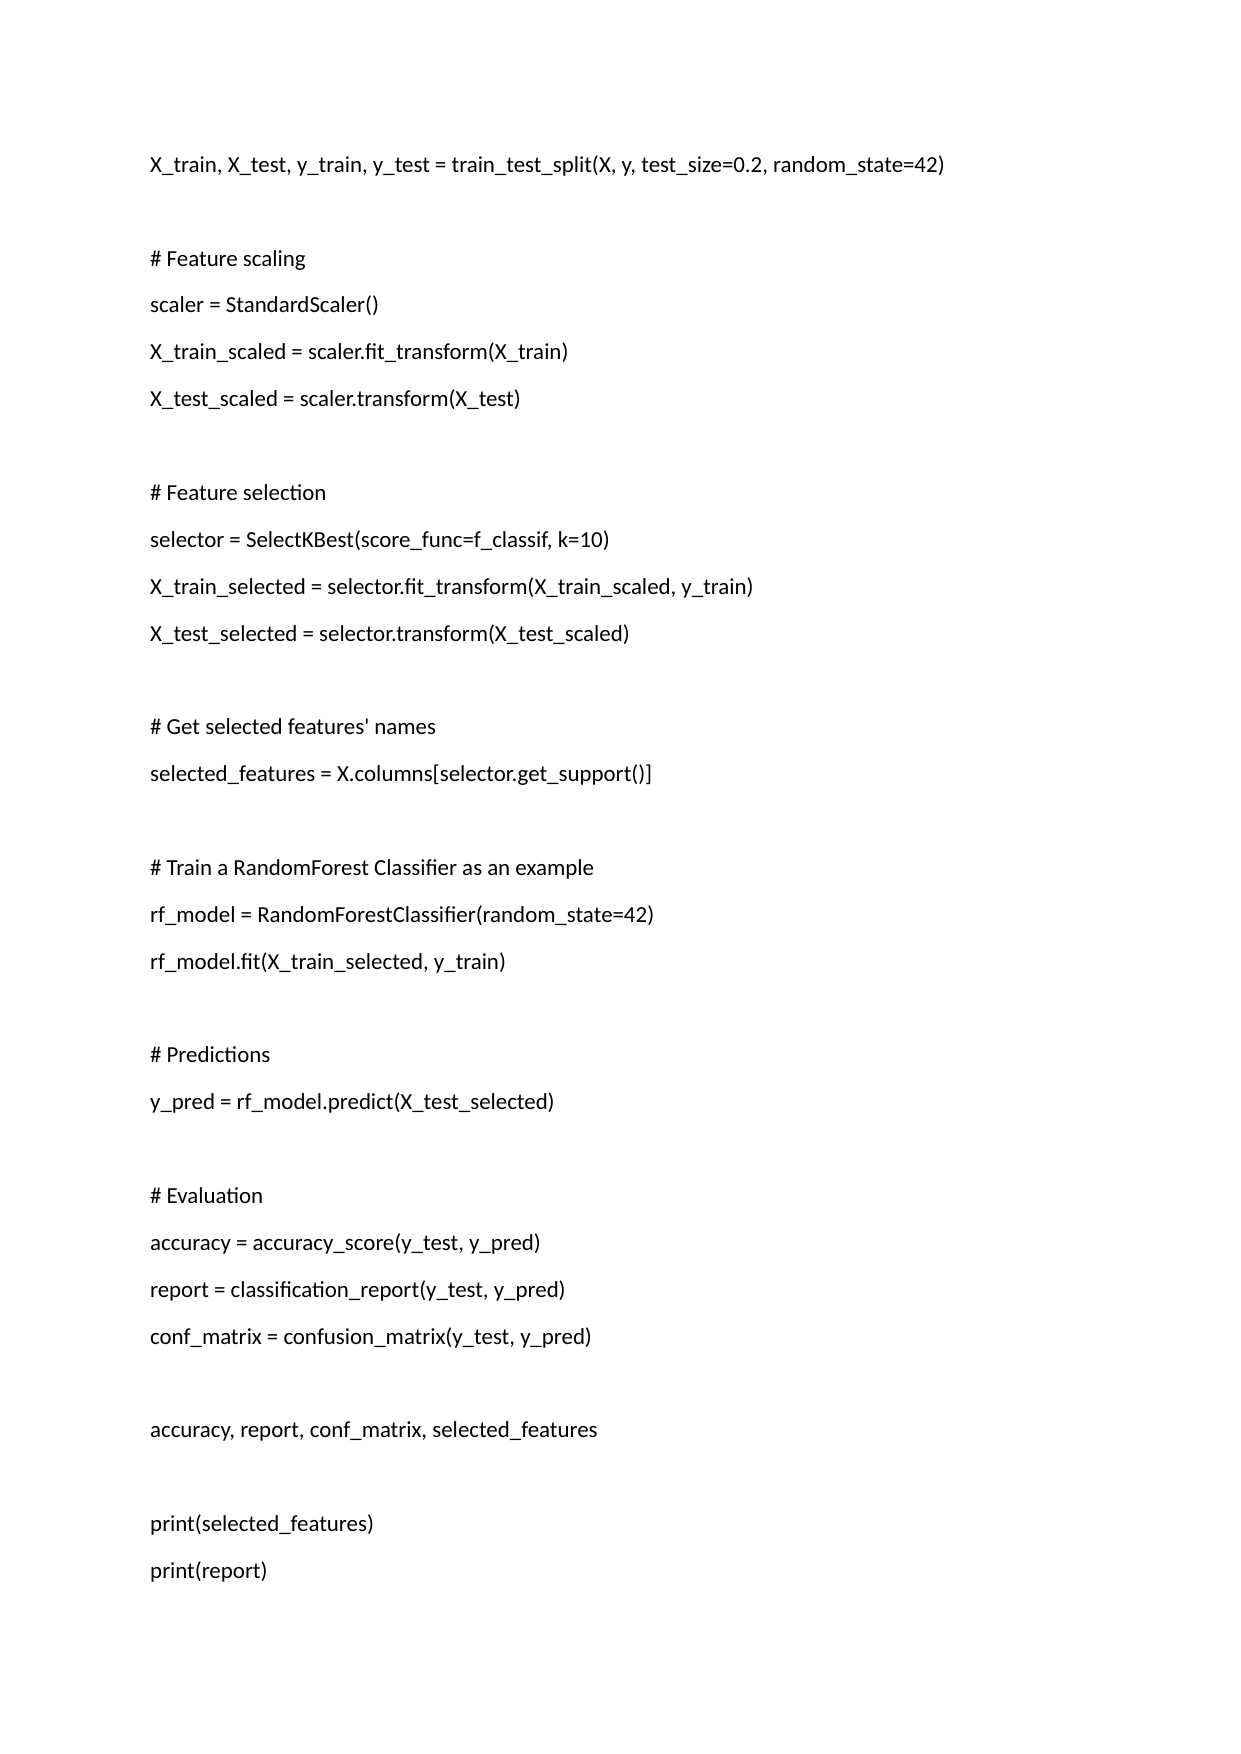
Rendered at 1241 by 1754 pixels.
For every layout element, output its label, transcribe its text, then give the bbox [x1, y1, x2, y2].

text X_train, X_test, y_train, y_test = train_test_split(X, y, test_size=0.2, random_state=42) [150, 150, 1090, 178]
text conf_matrix = confusion_matrix(y_test, y_pred) [150, 1322, 1090, 1350]
text selector = SelectKBest(score_func=f_classif, k=10) [150, 525, 1090, 553]
text scaler = StandardScaler() [150, 291, 1090, 319]
text # Evaluation [150, 1181, 1090, 1209]
text accuracy, report, conf_matrix, selected_features [150, 1416, 1090, 1444]
text report = classification_report(y_test, y_pred) [150, 1275, 1090, 1303]
text rf_model.fit(X_train_selected, y_train) [150, 947, 1090, 975]
text # Train a RandomForest Classifier as an example [150, 853, 1090, 881]
text accuracy = accuracy_score(y_test, y_pred) [150, 1228, 1090, 1256]
text y_pred = rf_model.predict(X_test_selected) [150, 1087, 1090, 1116]
text # Feature scaling [150, 244, 1090, 272]
text print(report) [150, 1556, 1090, 1584]
text # Feature selection [150, 478, 1090, 506]
text rf_model = RandomForestClassifier(random_state=42) [150, 900, 1090, 928]
text X_train_selected = selector.fit_transform(X_train_scaled, y_train) [150, 572, 1090, 600]
text print(selected_features) [150, 1509, 1090, 1537]
text # Predictions [150, 1041, 1090, 1069]
text X_train_scaled = scaler.fit_transform(X_train) [150, 337, 1090, 366]
text # Get selected features' names [150, 712, 1090, 741]
text X_test_selected = selector.transform(X_test_scaled) [150, 619, 1090, 647]
text X_test_scaled = scaler.transform(X_test) [150, 384, 1090, 412]
text selected_features = X.columns[selector.get_support()] [150, 759, 1090, 787]
